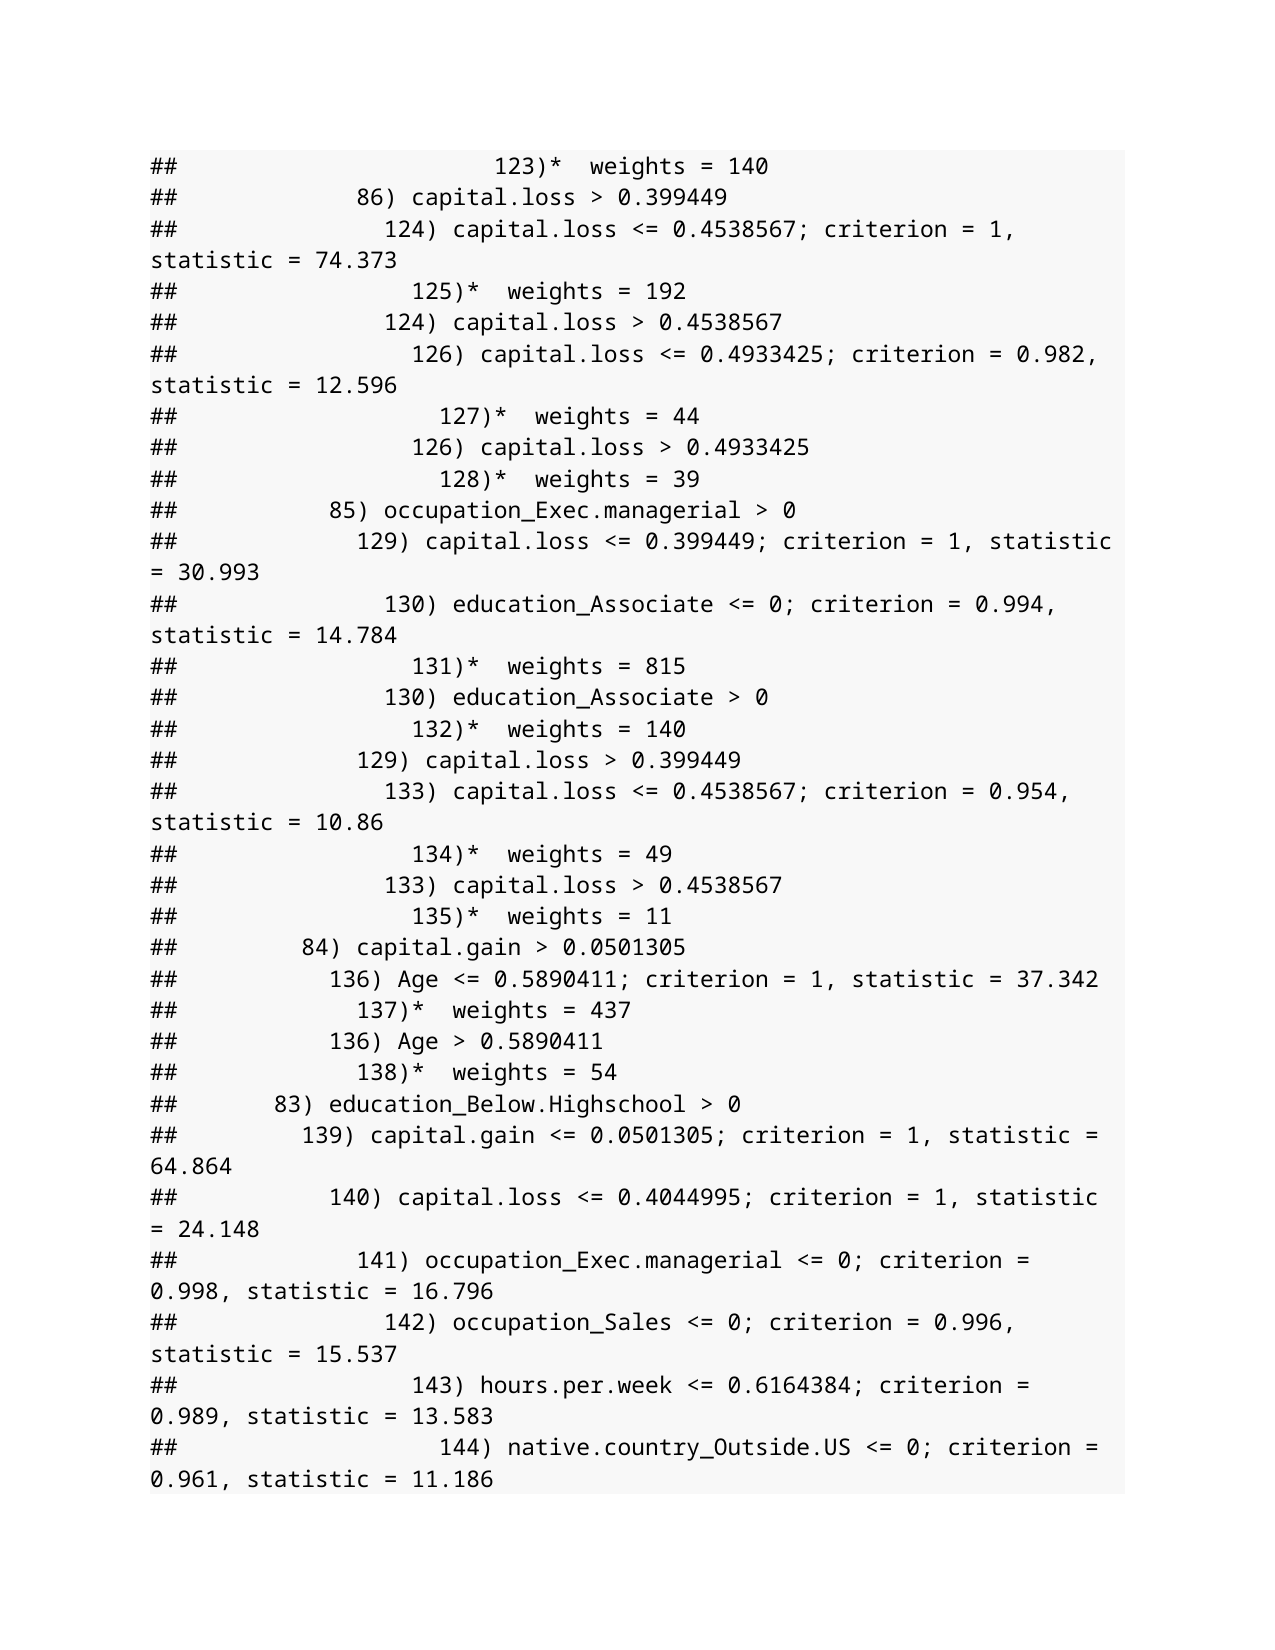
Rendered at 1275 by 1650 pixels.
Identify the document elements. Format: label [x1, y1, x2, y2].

text [150, 150, 1125, 1494]
